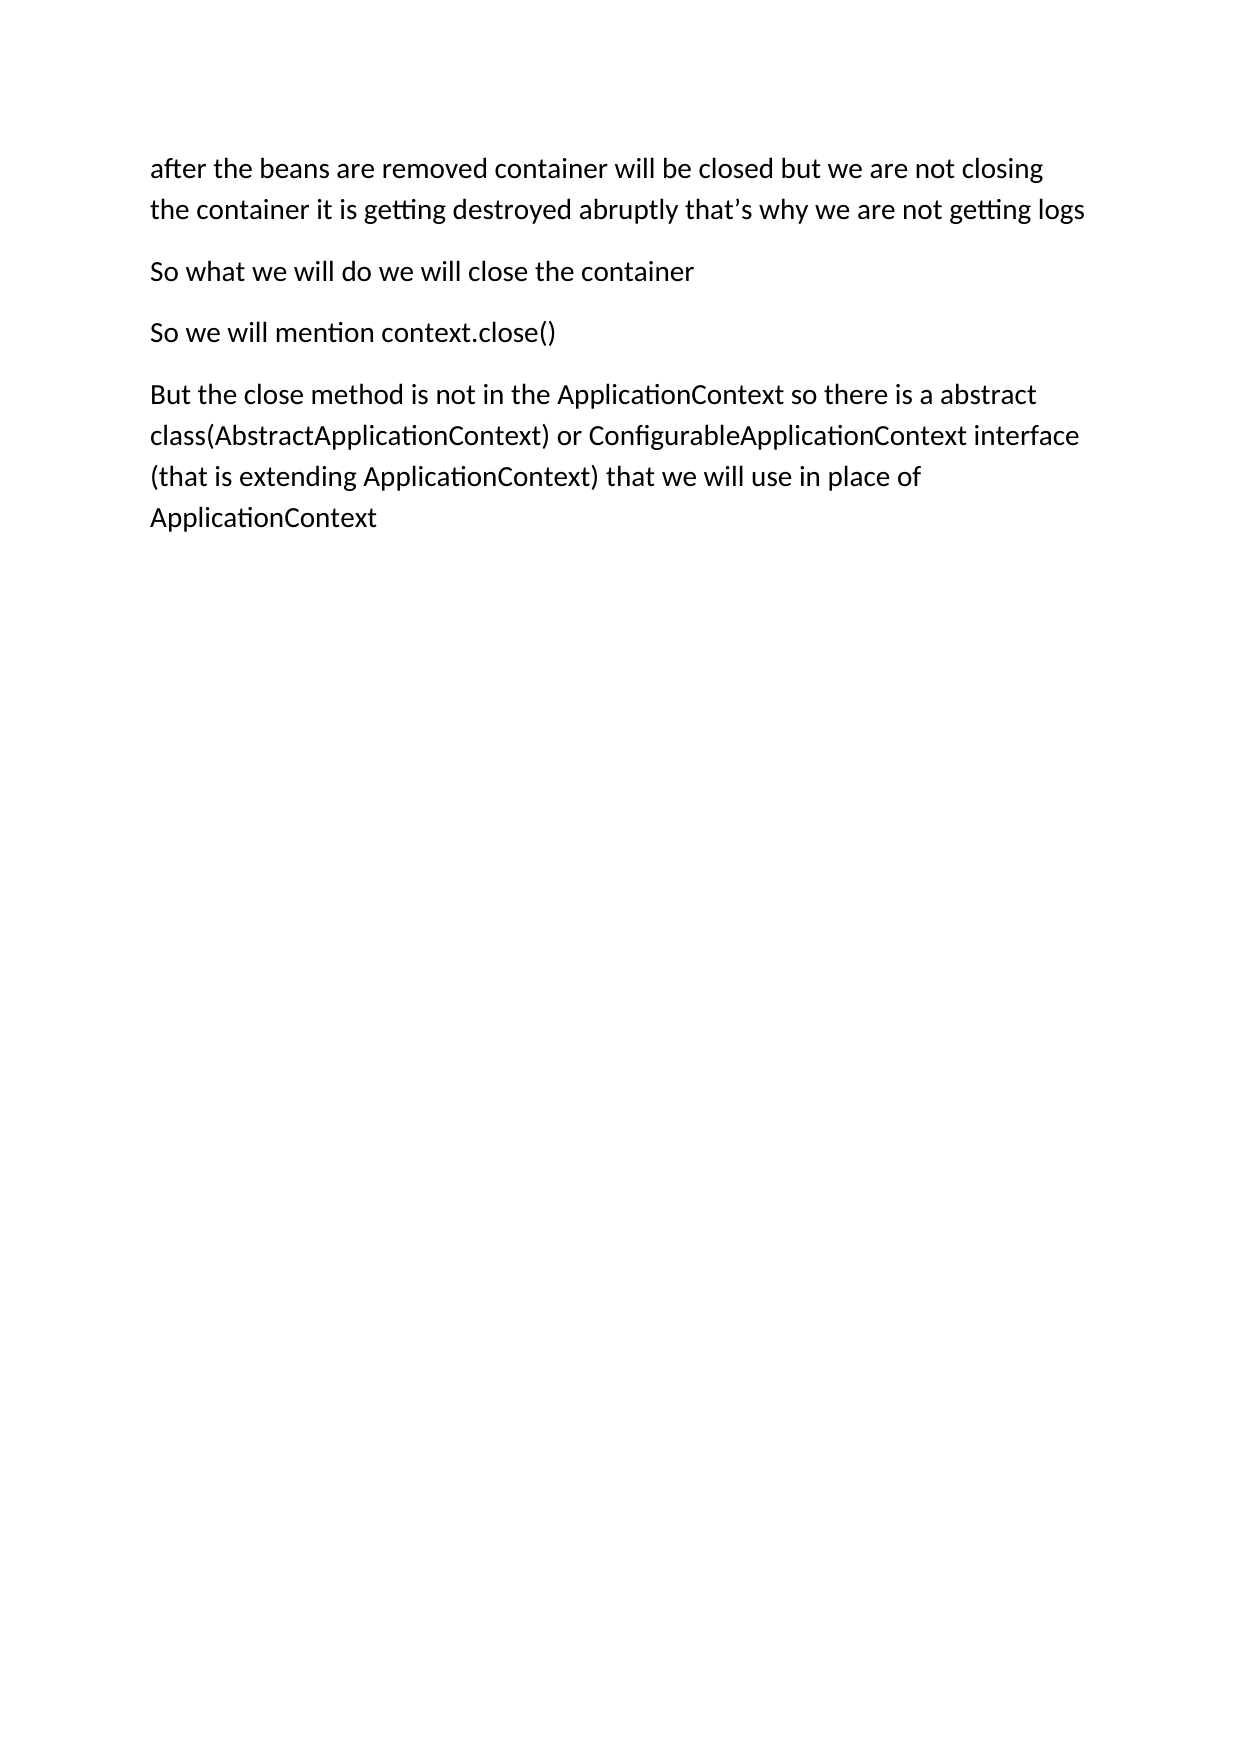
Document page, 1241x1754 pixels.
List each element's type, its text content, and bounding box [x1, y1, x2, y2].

text But the close method is not in the ApplicationContext so there is a abstract class(AbstractApplicationContext) or ConfigurableApplicationContext interface (that is extending ApplicationContext) that we will use in place of ApplicationContext [150, 376, 1090, 535]
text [150, 150, 1090, 227]
text So what we will do we will close the container [150, 253, 1090, 288]
text So we will mention context.close() [150, 314, 1090, 350]
